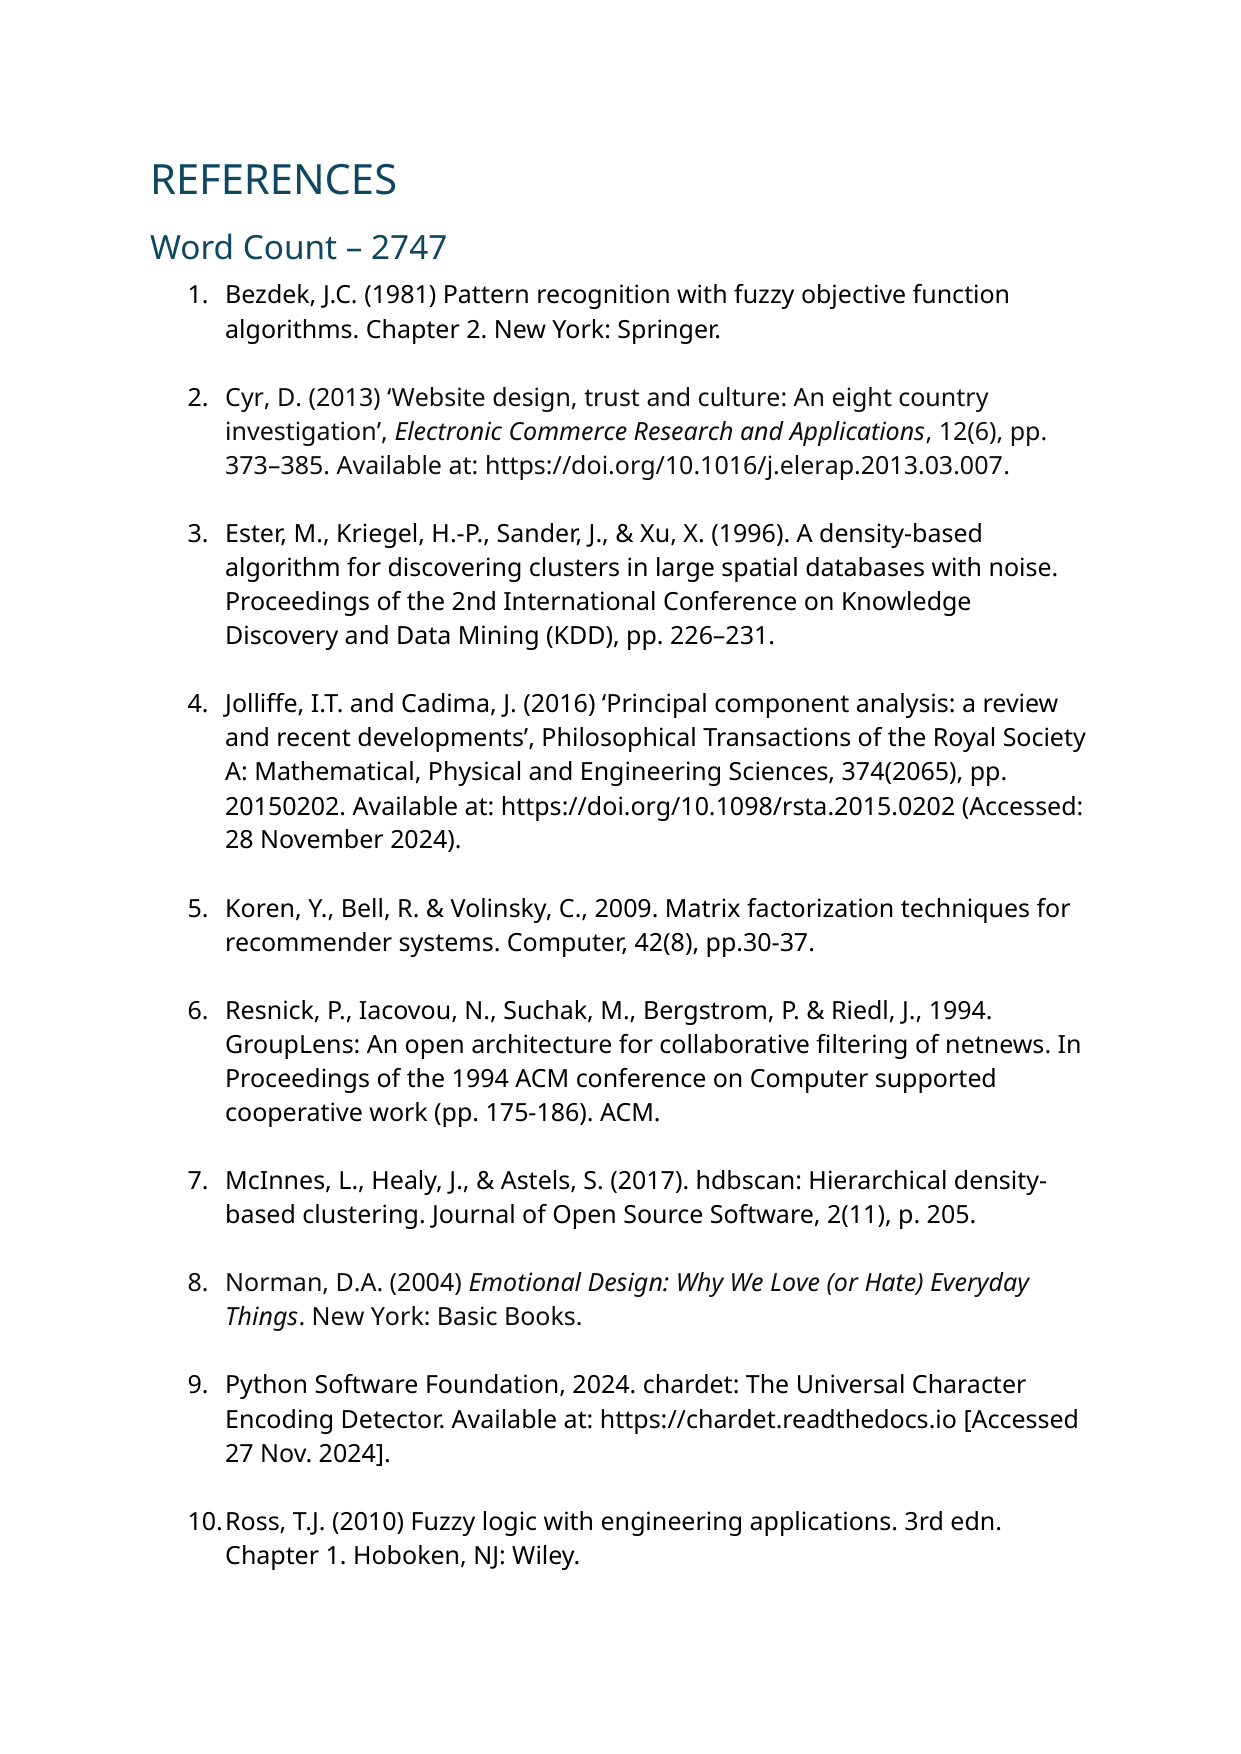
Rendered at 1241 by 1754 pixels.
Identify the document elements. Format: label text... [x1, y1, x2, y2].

subtitle Word Count – 2747 [150, 223, 1090, 269]
list Bezdek, J.C. (1981) Pattern recognition with fuzzy objective function algorithms. Chapter 2. New York: Springer. [187, 277, 1090, 345]
list Python Software Foundation, 2024. chardet: The Universal Character Encoding Detector. Available at: https://chardet.readthedocs.io [Accessed 27 Nov. 2024]. [187, 1367, 1090, 1469]
list Ross, T.J. (2010) Fuzzy logic with engineering applications. 3rd edn. Chapter 1. Hoboken, NJ: Wiley. [187, 1503, 1090, 1572]
list Koren, Y., Bell, R. & Volinsky, C., 2009. Matrix factorization techniques for recommender systems. Computer, 42(8), pp.30-37. [187, 890, 1090, 958]
list Jolliffe, I.T. and Cadima, J. (2016) ‘Principal component analysis: a review and recent developments’, Philosophical Transactions of the Royal Society A: Mathematical, Physical and Engineering Sciences, 374(2065), pp. 20150202. Available at: https://doi.org/10.1098/rsta.2015.0202 (Accessed: 28 November 2024). [187, 686, 1090, 856]
subtitle REFERENCES [150, 150, 1090, 207]
list Cyr, D. (2013) ‘Website design, trust and culture: An eight country investigation’, Electronic Commerce Research and Applications, 12(6), pp. 373–385. Available at: https://doi.org/10.1016/j.elerap.2013.03.007. [187, 379, 1090, 482]
list McInnes, L., Healy, J., & Astels, S. (2017). hdbscan: Hierarchical density-based clustering. Journal of Open Source Software, 2(11), p. 205. [187, 1163, 1090, 1231]
list Resnick, P., Iacovou, N., Suchak, M., Bergstrom, P. & Riedl, J., 1994. GroupLens: An open architecture for collaborative filtering of netnews. In Proceedings of the 1994 ACM conference on Computer supported cooperative work (pp. 175-186). ACM. [187, 992, 1090, 1129]
list Norman, D.A. (2004) Emotional Design: Why We Love (or Hate) Everyday Things. New York: Basic Books. [187, 1265, 1090, 1333]
list Ester, M., Kriegel, H.-P., Sander, J., & Xu, X. (1996). A density-based algorithm for discovering clusters in large spatial databases with noise. Proceedings of the 2nd International Conference on Knowledge Discovery and Data Mining (KDD), pp. 226–231. [187, 516, 1090, 652]
